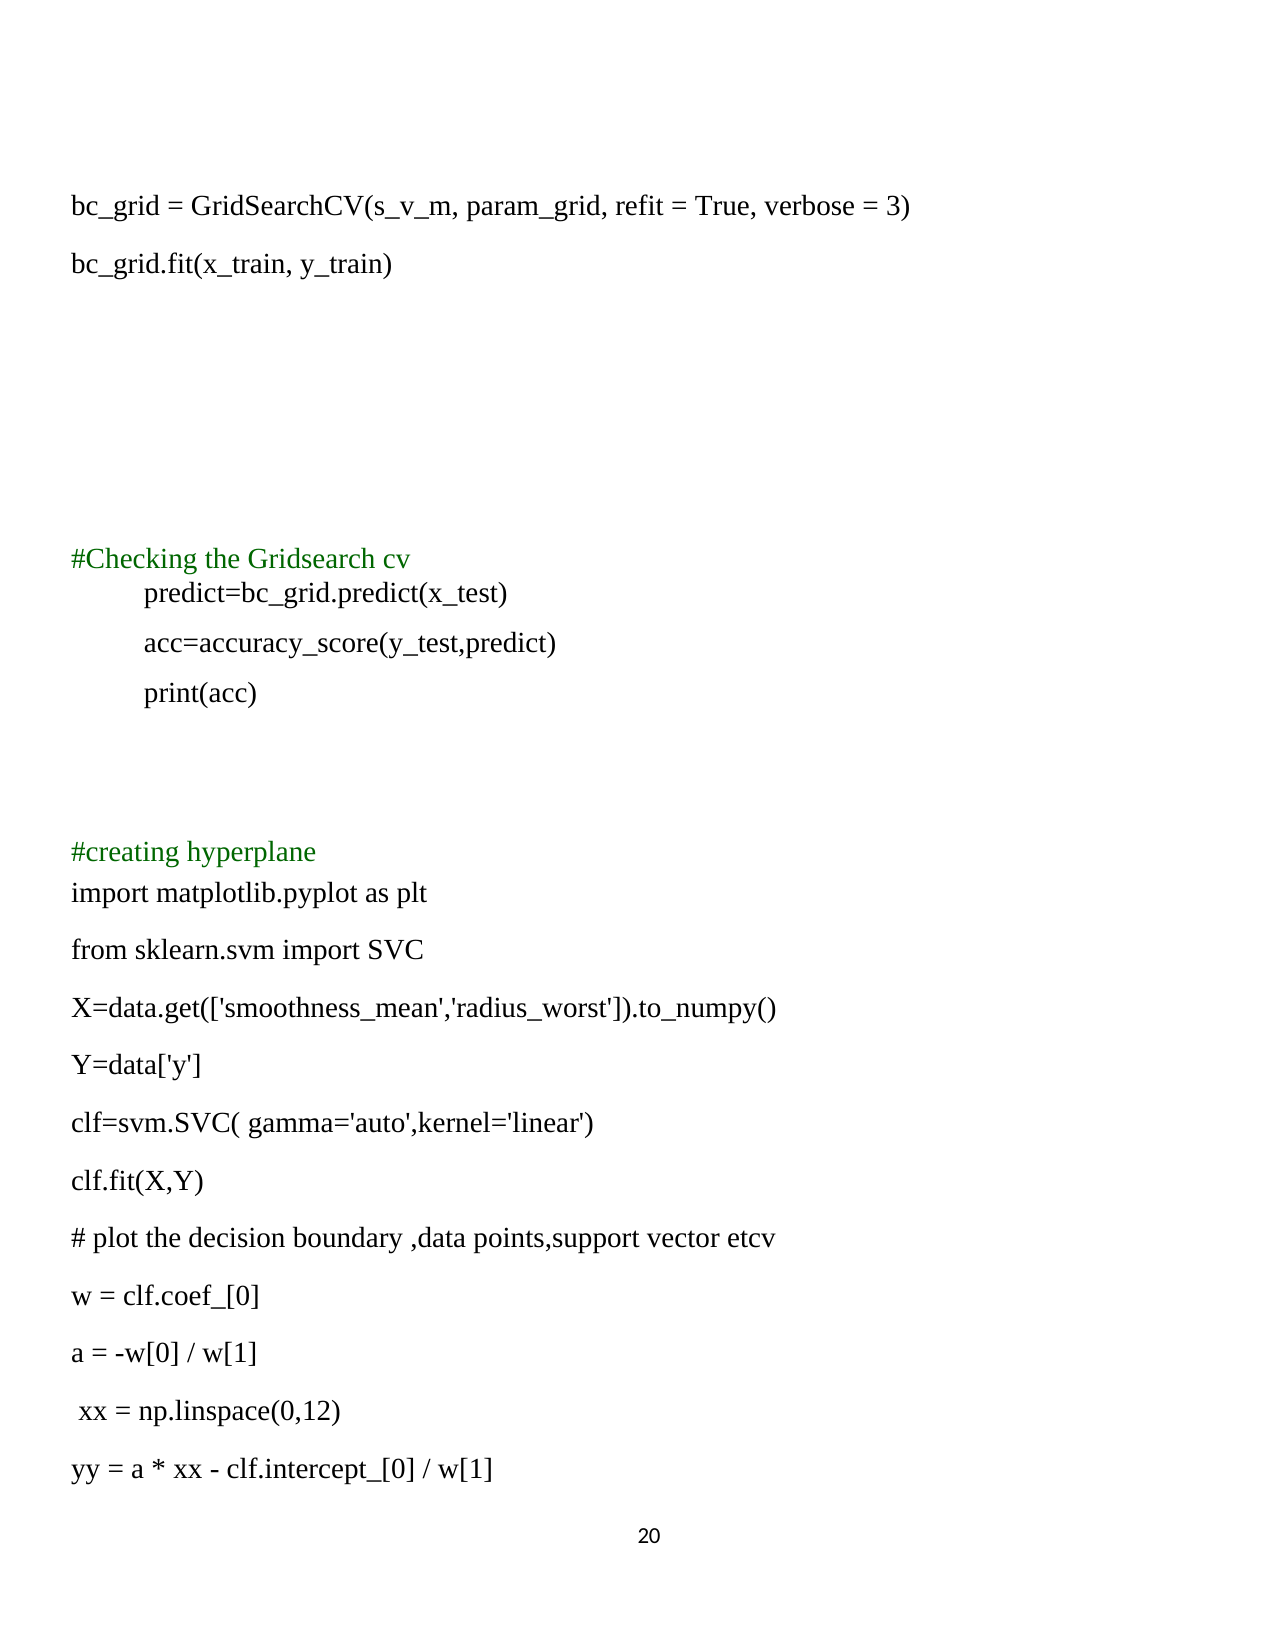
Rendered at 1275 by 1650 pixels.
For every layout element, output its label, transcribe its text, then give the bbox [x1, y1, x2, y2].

text #creating hyperplane [71, 834, 1239, 867]
text Y=data['y'] [71, 1047, 1239, 1081]
text #Checking the Gridsearch cv [71, 541, 1239, 575]
text from sklearn.svm import SVC [71, 932, 1239, 966]
text xx = np.linspace(0,12) [71, 1393, 1239, 1427]
text clf.fit(X,Y) [71, 1163, 1239, 1196]
text yy = a * xx - clf.intercept_[0] / w[1] [71, 1451, 1239, 1484]
text bc_grid.fit(x_train, y_train) [71, 246, 1239, 279]
text # plot the decision boundary ,data points,support vector etcv [71, 1220, 1239, 1254]
text import matplotlib.pyplot as plt [71, 875, 1239, 908]
text predict=bc_grid.predict(x_test) [71, 575, 1239, 608]
text X=data.get(['smoothness_mean','radius_worst']).to_numpy() [71, 990, 1239, 1023]
text bc_grid = GridSearchCV(s_v_m, param_grid, refit = True, verbose = 3) [71, 188, 1239, 222]
text print(acc) [71, 676, 1239, 709]
text a = -w[0] / w[1] [71, 1336, 1239, 1369]
text clf=svm.SVC( gamma='auto',kernel='linear') [71, 1105, 1239, 1139]
text acc=accuracy_score(y_test,predict) [71, 625, 1239, 659]
text w = clf.coef_[0] [71, 1278, 1239, 1311]
